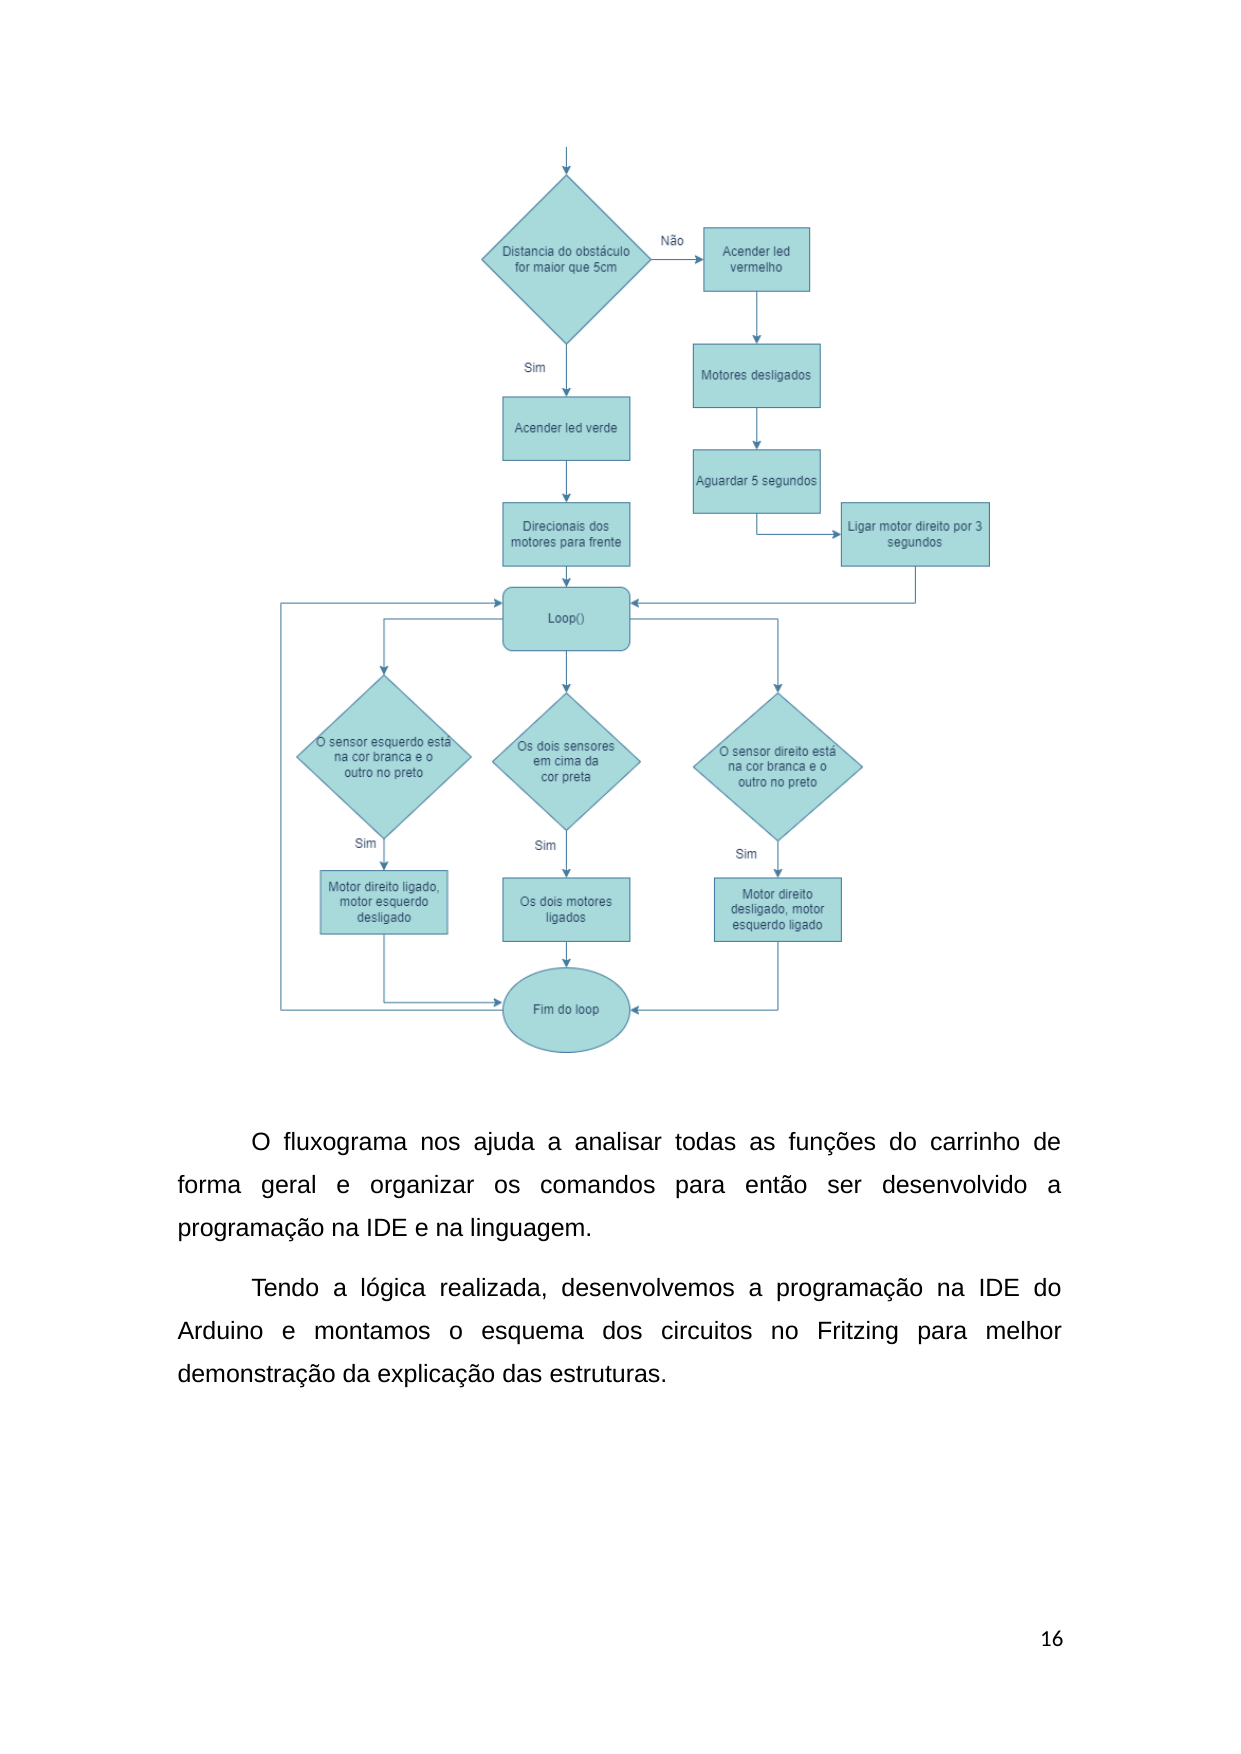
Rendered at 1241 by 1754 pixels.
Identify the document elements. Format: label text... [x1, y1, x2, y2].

picture [273, 147, 990, 1053]
text O fluxograma nos ajuda a analisar todas as funções do carrinho de forma geral e organizar os comandos para então ser desenvolvido a programação na IDE e na linguagem. [177, 1127, 1063, 1242]
text Tendo a lógica realizada, desenvolvemos a programação na IDE do Arduino e montamos o esquema dos circuitos no Fritzing para melhor demonstração da explicação das estruturas. [177, 1273, 1063, 1388]
